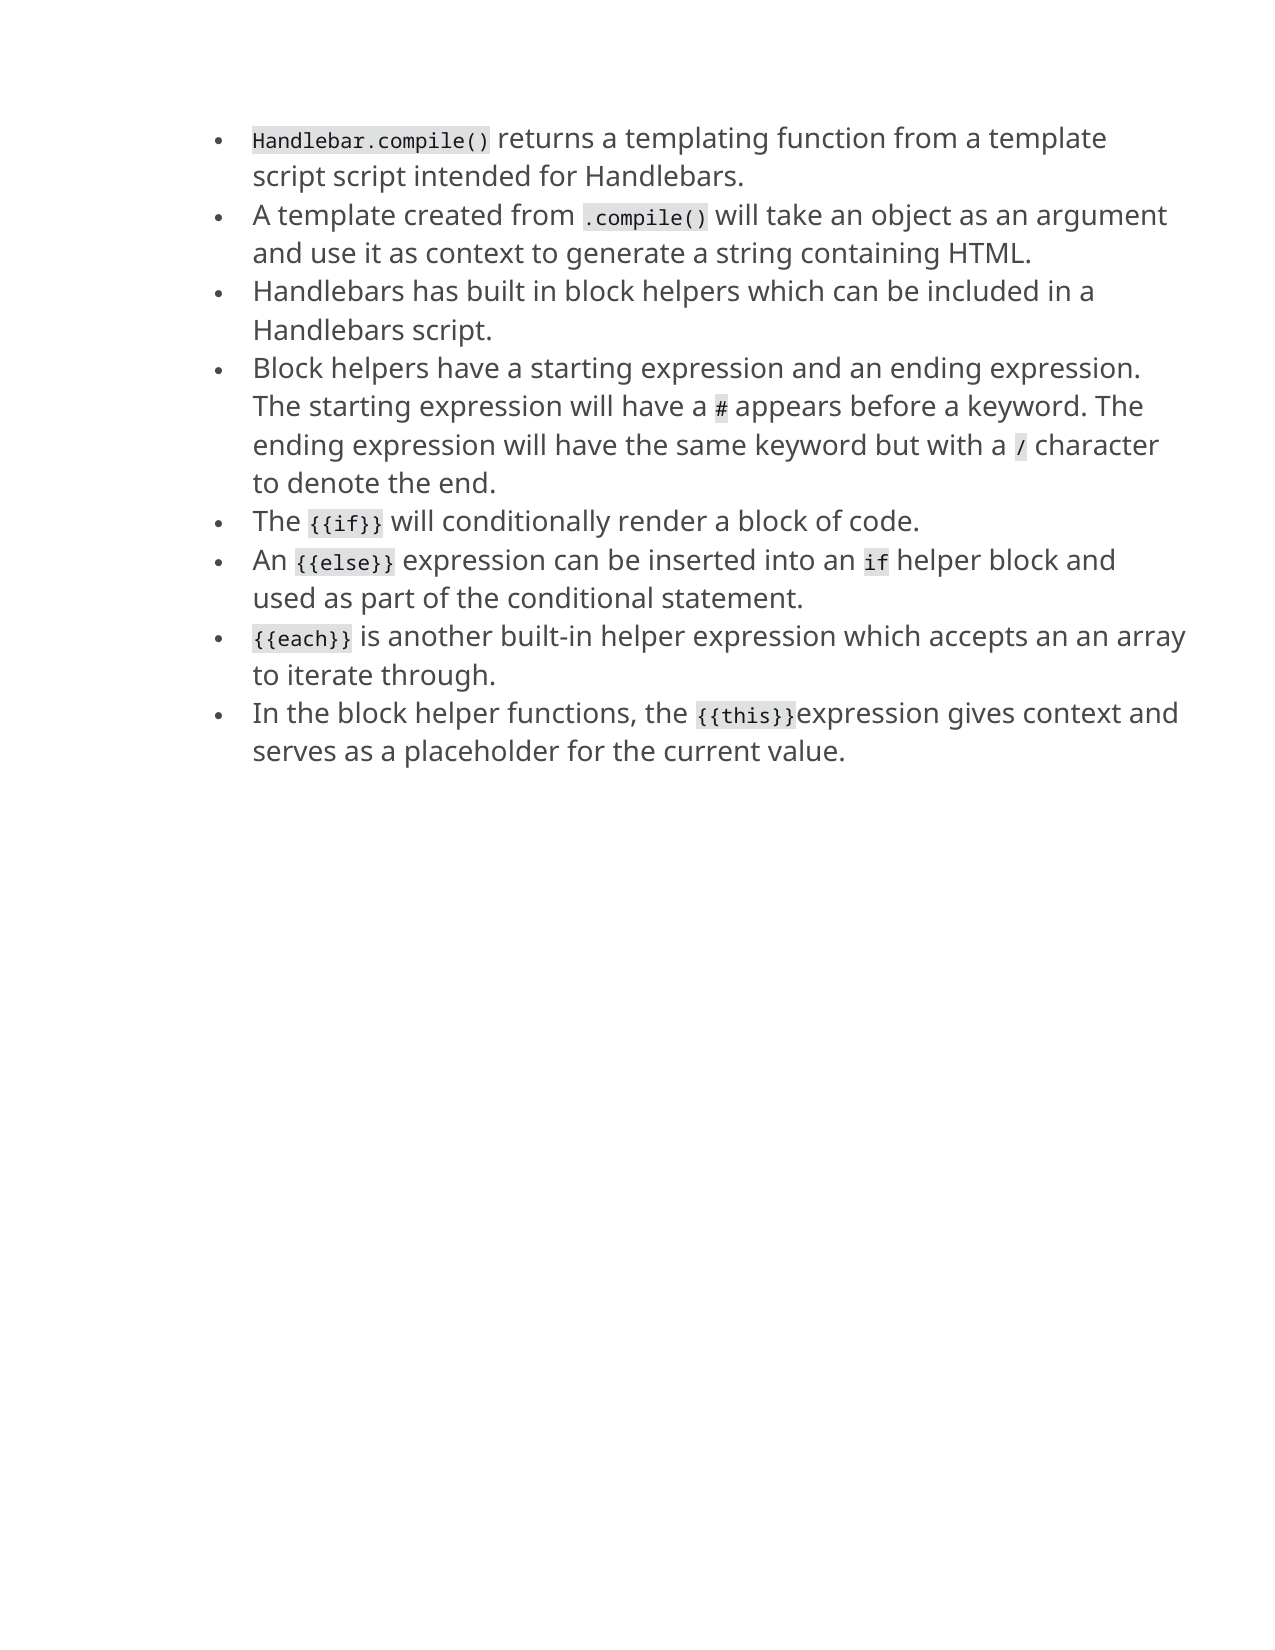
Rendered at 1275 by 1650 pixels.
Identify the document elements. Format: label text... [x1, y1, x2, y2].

list In the block helper functions, the {{this}}expression gives context and serves as a placeholder for the current value. [215, 693, 1186, 770]
list An {{else}} expression can be inserted into an if helper block and used as part of the conditional statement. [215, 540, 1186, 616]
list A template created from .compile() will take an object as an argument and use it as context to generate a string containing HTML. [215, 195, 1186, 271]
list {{each}} is another built-in helper expression which accepts an an array to iterate through. [215, 616, 1186, 693]
list Handlebars has built in block helpers which can be included in a Handlebars script. [215, 271, 1186, 348]
list Handlebar.compile() returns a templating function from a template script script intended for Handlebars. [215, 118, 1186, 195]
list The {{if}} will conditionally render a block of code. [215, 501, 1186, 540]
list Block helpers have a starting expression and an ending expression. The starting expression will have a # appears before a keyword. The ending expression will have the same keyword but with a / character to denote the end. [215, 348, 1186, 501]
